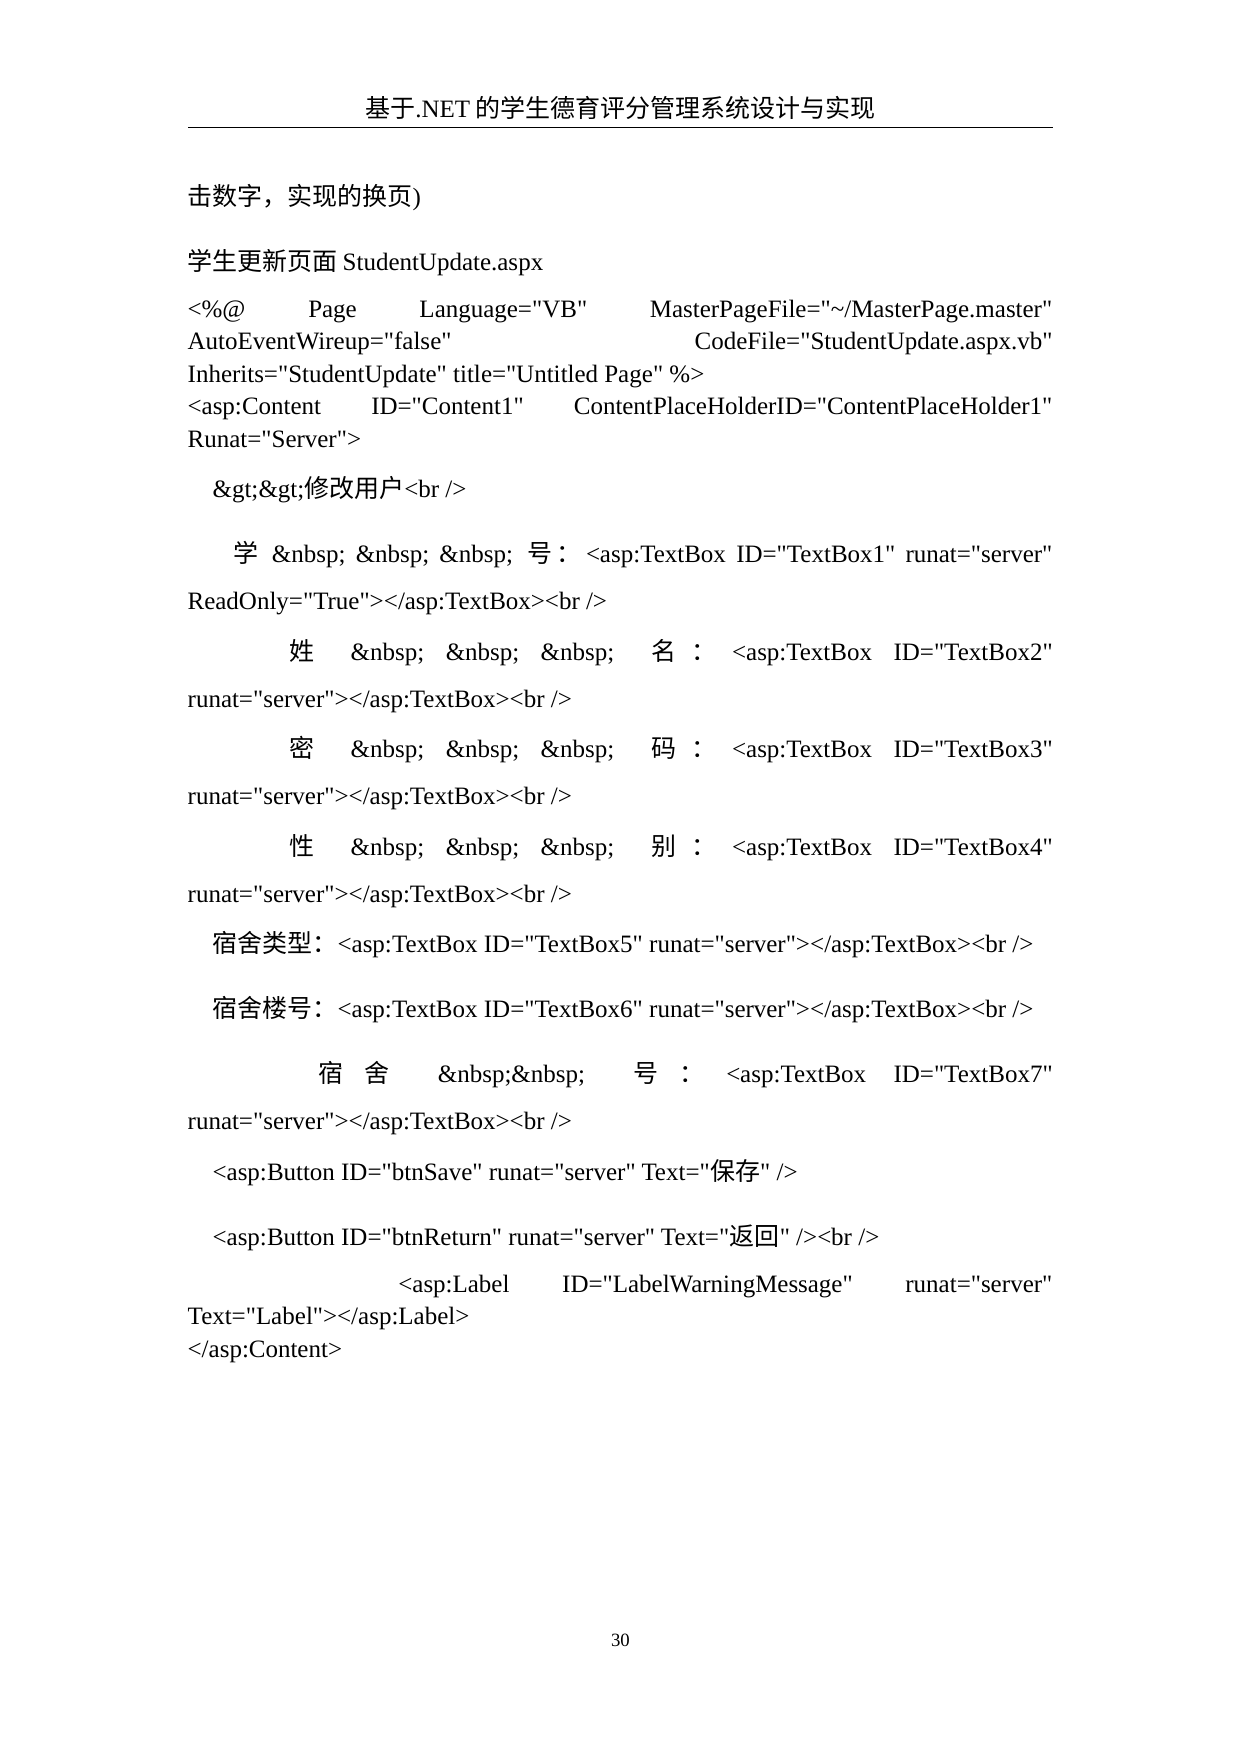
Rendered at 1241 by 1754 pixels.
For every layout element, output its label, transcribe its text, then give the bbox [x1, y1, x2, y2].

text 学 &nbsp; &nbsp; &nbsp; 号：<asp:TextBox ID="TextBox1" runat="server" ReadOnly="True"></asp:TextBox><br /> [187, 519, 1053, 617]
text 宿舍楼号：<asp:TextBox ID="TextBox6" runat="server"></asp:TextBox><br /> [187, 974, 1053, 1039]
text </asp:Content> [187, 1332, 1053, 1364]
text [187, 162, 1053, 227]
text 密 &nbsp; &nbsp; &nbsp; 码：<asp:TextBox ID="TextBox3" runat="server"></asp:TextBox><br /> [187, 714, 1053, 812]
text <asp:Button ID="btnReturn" runat="server" Text="返回" /><br /> [187, 1202, 1053, 1267]
text 宿舍类型：<asp:TextBox ID="TextBox5" runat="server"></asp:TextBox><br /> [187, 909, 1053, 974]
text 学生更新页面StudentUpdate.aspx [187, 227, 1053, 292]
text 性 &nbsp; &nbsp; &nbsp; 别：<asp:TextBox ID="TextBox4" runat="server"></asp:TextBox><br /> [187, 812, 1053, 909]
text <%@ Page Language="VB" MasterPageFile="~/MasterPage.master" AutoEventWireup="false" CodeFile="StudentUpdate.aspx.vb" Inherits="StudentUpdate" title="Untitled Page" %> [187, 292, 1053, 389]
text 姓 &nbsp; &nbsp; &nbsp; 名：<asp:TextBox ID="TextBox2" runat="server"></asp:TextBox><br /> [187, 617, 1053, 714]
text <asp:Label ID="LabelWarningMessage" runat="server" Text="Label"></asp:Label> [187, 1267, 1053, 1332]
text 宿舍 &nbsp;&nbsp; 号：<asp:TextBox ID="TextBox7" runat="server"></asp:TextBox><br /> [187, 1039, 1053, 1137]
text &gt;&gt;修改用户<br /> [187, 454, 1053, 519]
text <asp:Button ID="btnSave" runat="server" Text="保存" /> [187, 1137, 1053, 1202]
text <asp:Content ID="Content1" ContentPlaceHolderID="ContentPlaceHolder1" Runat="Server"> [187, 389, 1053, 454]
